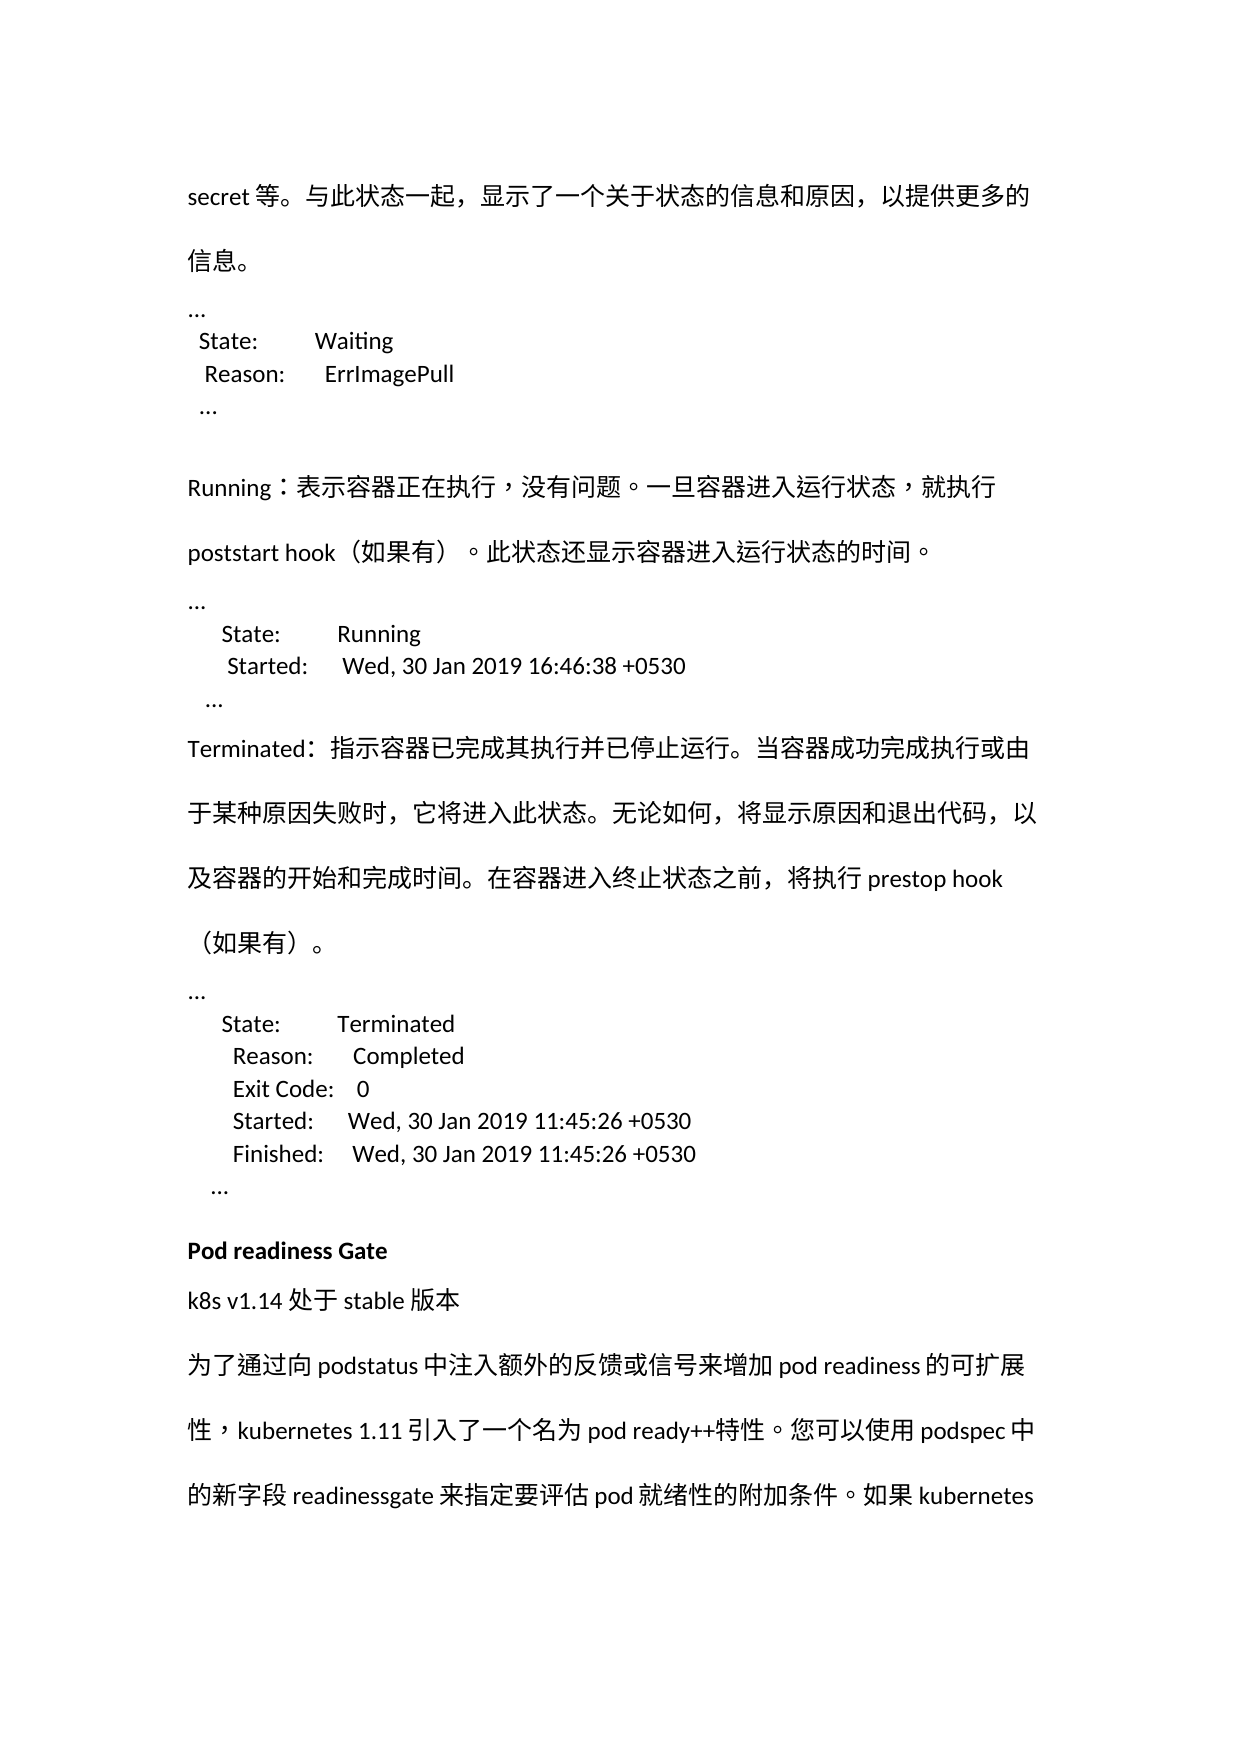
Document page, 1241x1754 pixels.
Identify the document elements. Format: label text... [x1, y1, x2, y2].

text ... [187, 389, 1053, 422]
text State: Terminated [187, 1007, 1053, 1039]
text Reason: Completed [187, 1039, 1053, 1072]
text ... [187, 974, 1053, 1007]
text Finished: Wed, 30 Jan 2019 11:45:26 +0530 [187, 1137, 1053, 1169]
text Started: Wed, 30 Jan 2019 11:45:26 +0530 [187, 1104, 1053, 1137]
text Pod readiness Gate [187, 1234, 1053, 1267]
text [187, 162, 1053, 292]
text Started: Wed, 30 Jan 2019 16:46:38 +0530 [187, 649, 1053, 682]
text Running：表示容器正在执行，没有问题。一旦容器进入运行状态，就执行poststart hook（如果有）。此状态还显示容器进入运行状态的时间。 [187, 454, 1053, 584]
text ... [187, 682, 1053, 714]
text State: Waiting [187, 324, 1053, 357]
text State: Running [187, 617, 1053, 649]
text ... [187, 584, 1053, 617]
text ... [187, 1169, 1053, 1202]
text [187, 1332, 1053, 1527]
text Reason: ErrImagePull [187, 357, 1053, 389]
text Exit Code: 0 [187, 1072, 1053, 1104]
text Terminated：指示容器已完成其执行并已停止运行。当容器成功完成执行或由于某种原因失败时，它将进入此状态。无论如何，将显示原因和退出代码，以及容器的开始和完成时间。在容器进入终止状态之前，将执行prestop hook（如果有）。 [187, 714, 1053, 974]
text ... [187, 292, 1053, 324]
text k8s v1.14 处于stable版本 [187, 1267, 1053, 1332]
